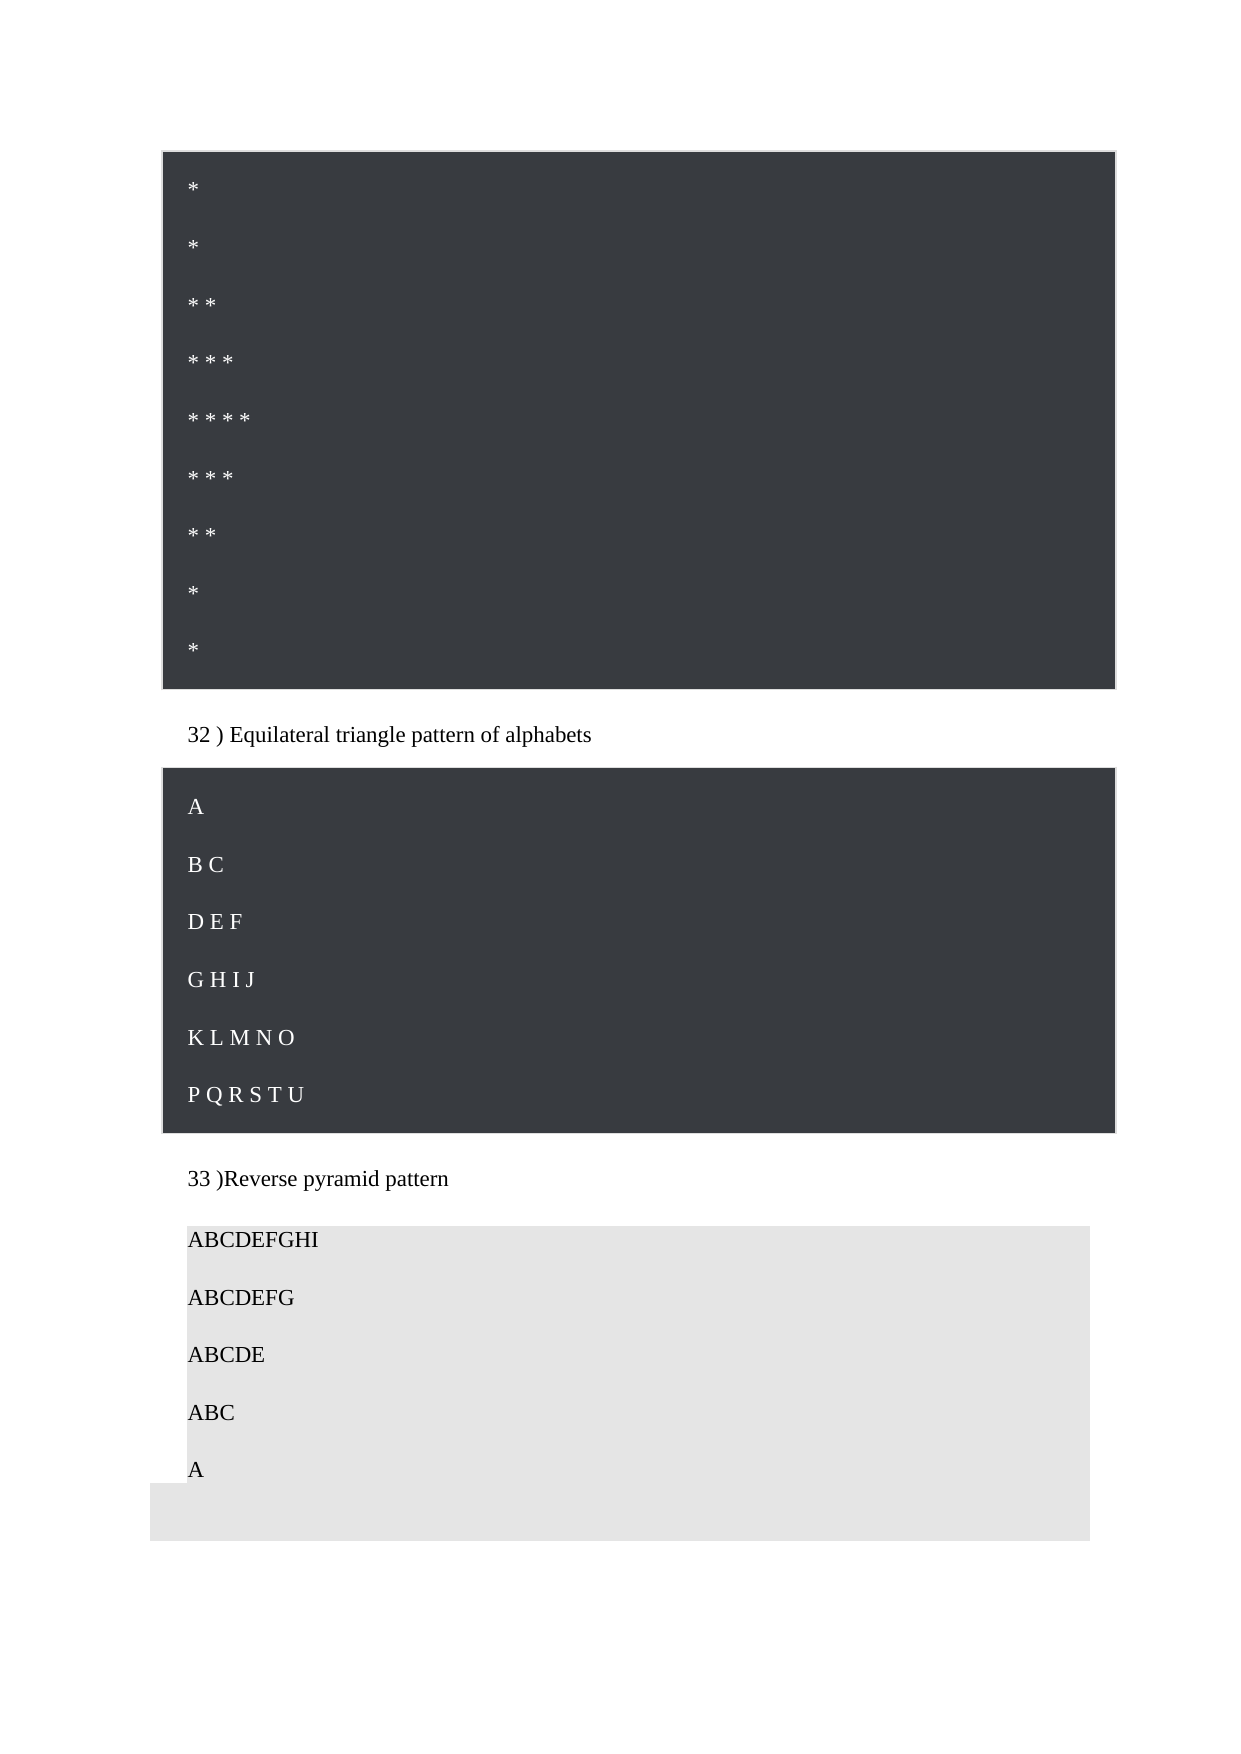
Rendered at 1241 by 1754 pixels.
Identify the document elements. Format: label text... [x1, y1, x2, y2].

text * [163, 208, 1115, 261]
text * [163, 553, 1115, 606]
text ABCDEFG [187, 1284, 1090, 1310]
text B C [163, 824, 1115, 877]
text G H I J [163, 939, 1115, 992]
text 33 )Reverse pyramid pattern [187, 1165, 1090, 1192]
text * [163, 152, 1115, 203]
text K L M N O [163, 997, 1115, 1050]
text * * * [163, 438, 1115, 491]
text ABCDEFGHI [187, 1226, 1090, 1252]
text * * * [163, 323, 1115, 376]
text * [163, 611, 1115, 689]
text ABCDE [187, 1341, 1090, 1368]
text * * * * [163, 380, 1115, 433]
text A [187, 1457, 1090, 1483]
text * * [163, 496, 1115, 548]
list 32 ) Equilateral triangle pattern of alphabets [187, 722, 1090, 748]
text D E F [163, 882, 1115, 935]
text P Q R S T U [163, 1055, 1115, 1133]
text ABC [187, 1399, 1090, 1425]
text A [163, 768, 1115, 819]
text * * [163, 265, 1115, 318]
